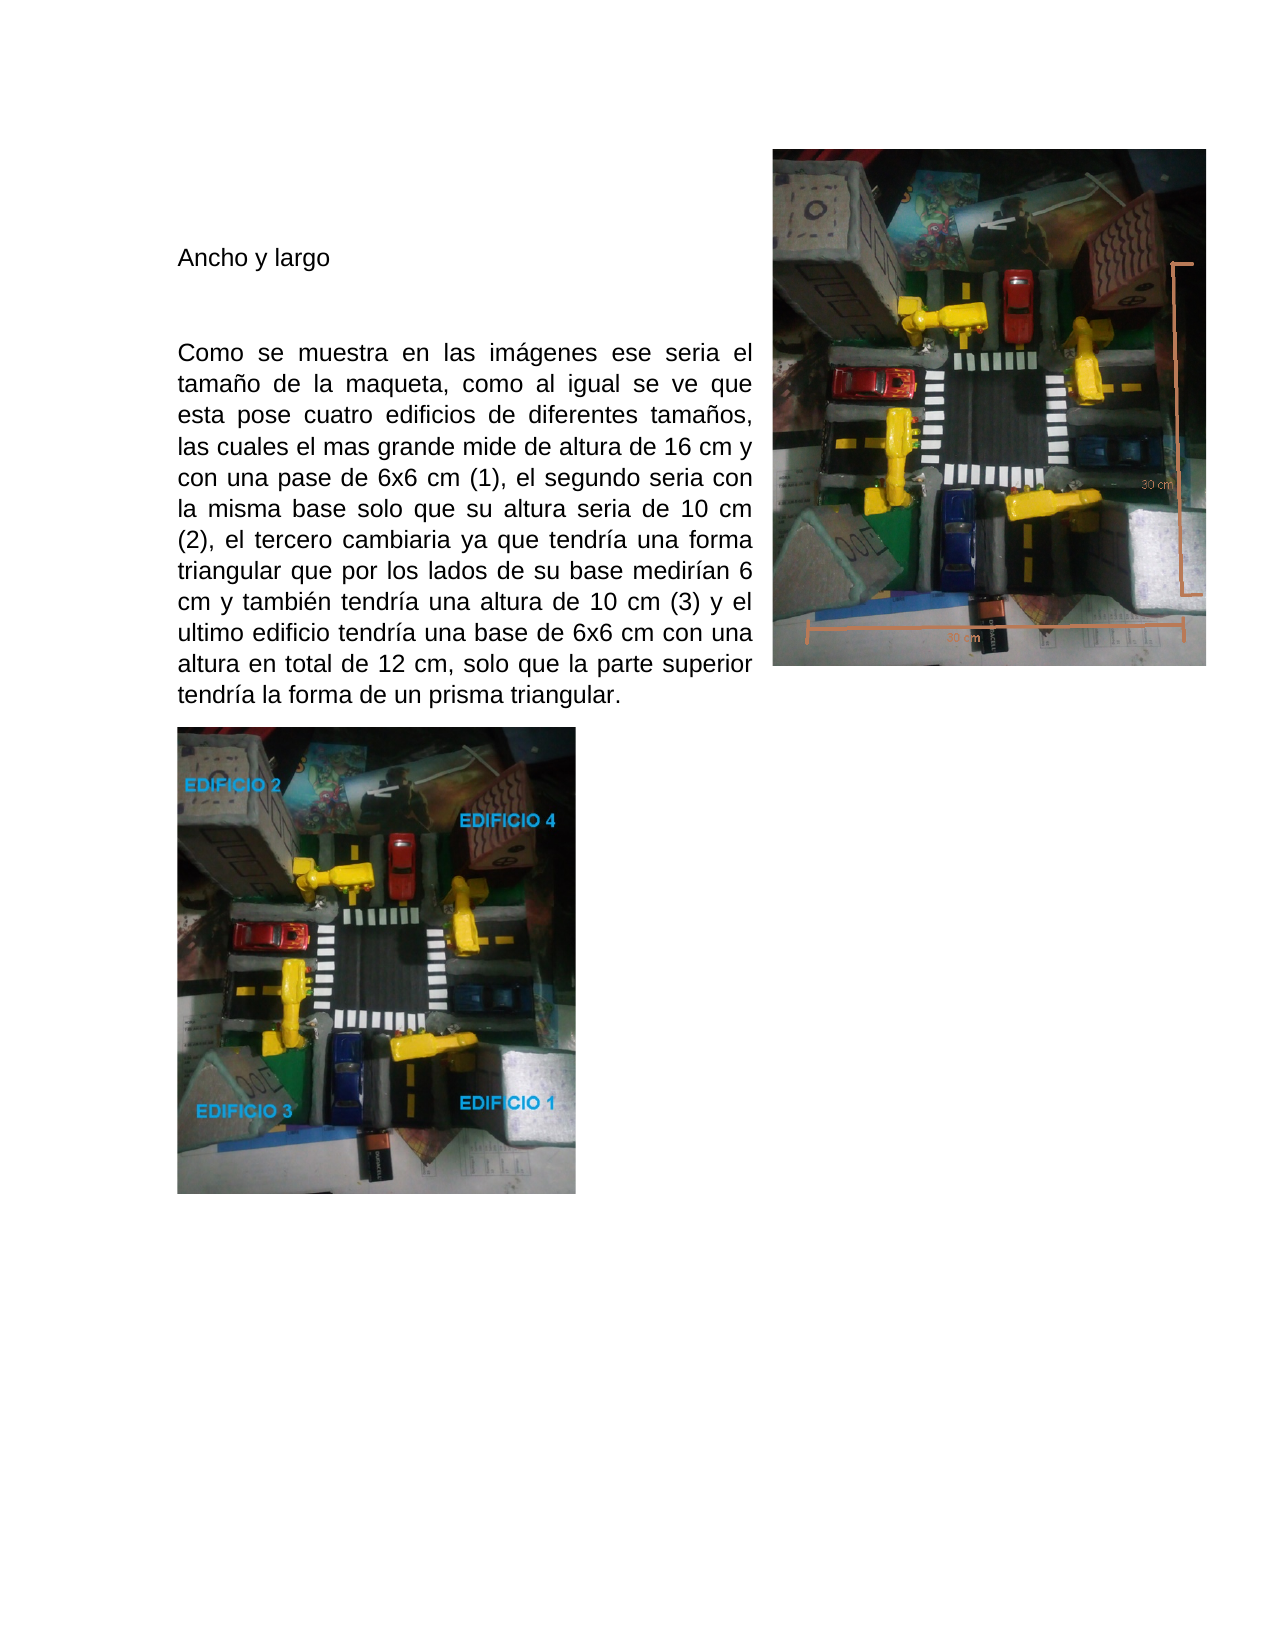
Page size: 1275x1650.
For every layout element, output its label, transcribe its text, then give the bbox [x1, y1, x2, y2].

text Como se muestra en las imágenes ese seria el tamaño de la maqueta, como al igual se ve que esta pose cuatro edificios de diferentes tamaños, las cuales el mas grande mide de altura de 16 cm y con una pase de 6x6 cm (1), el segundo seria con la misma base solo que su altura seria de 10 cm (2), el tercero cambiaria ya que tendría una forma triangular que por los lados de su base medirían 6 cm y también tendría una altura de 10 cm (3) y el ultimo edificio tendría una base de 6x6 cm con una altura en total de 12 cm, solo que la parte superior tendría la forma de un prisma triangular. [177, 338, 1098, 709]
picture [177, 727, 576, 1194]
picture [771, 149, 1206, 665]
text Ancho y largo [177, 243, 771, 272]
